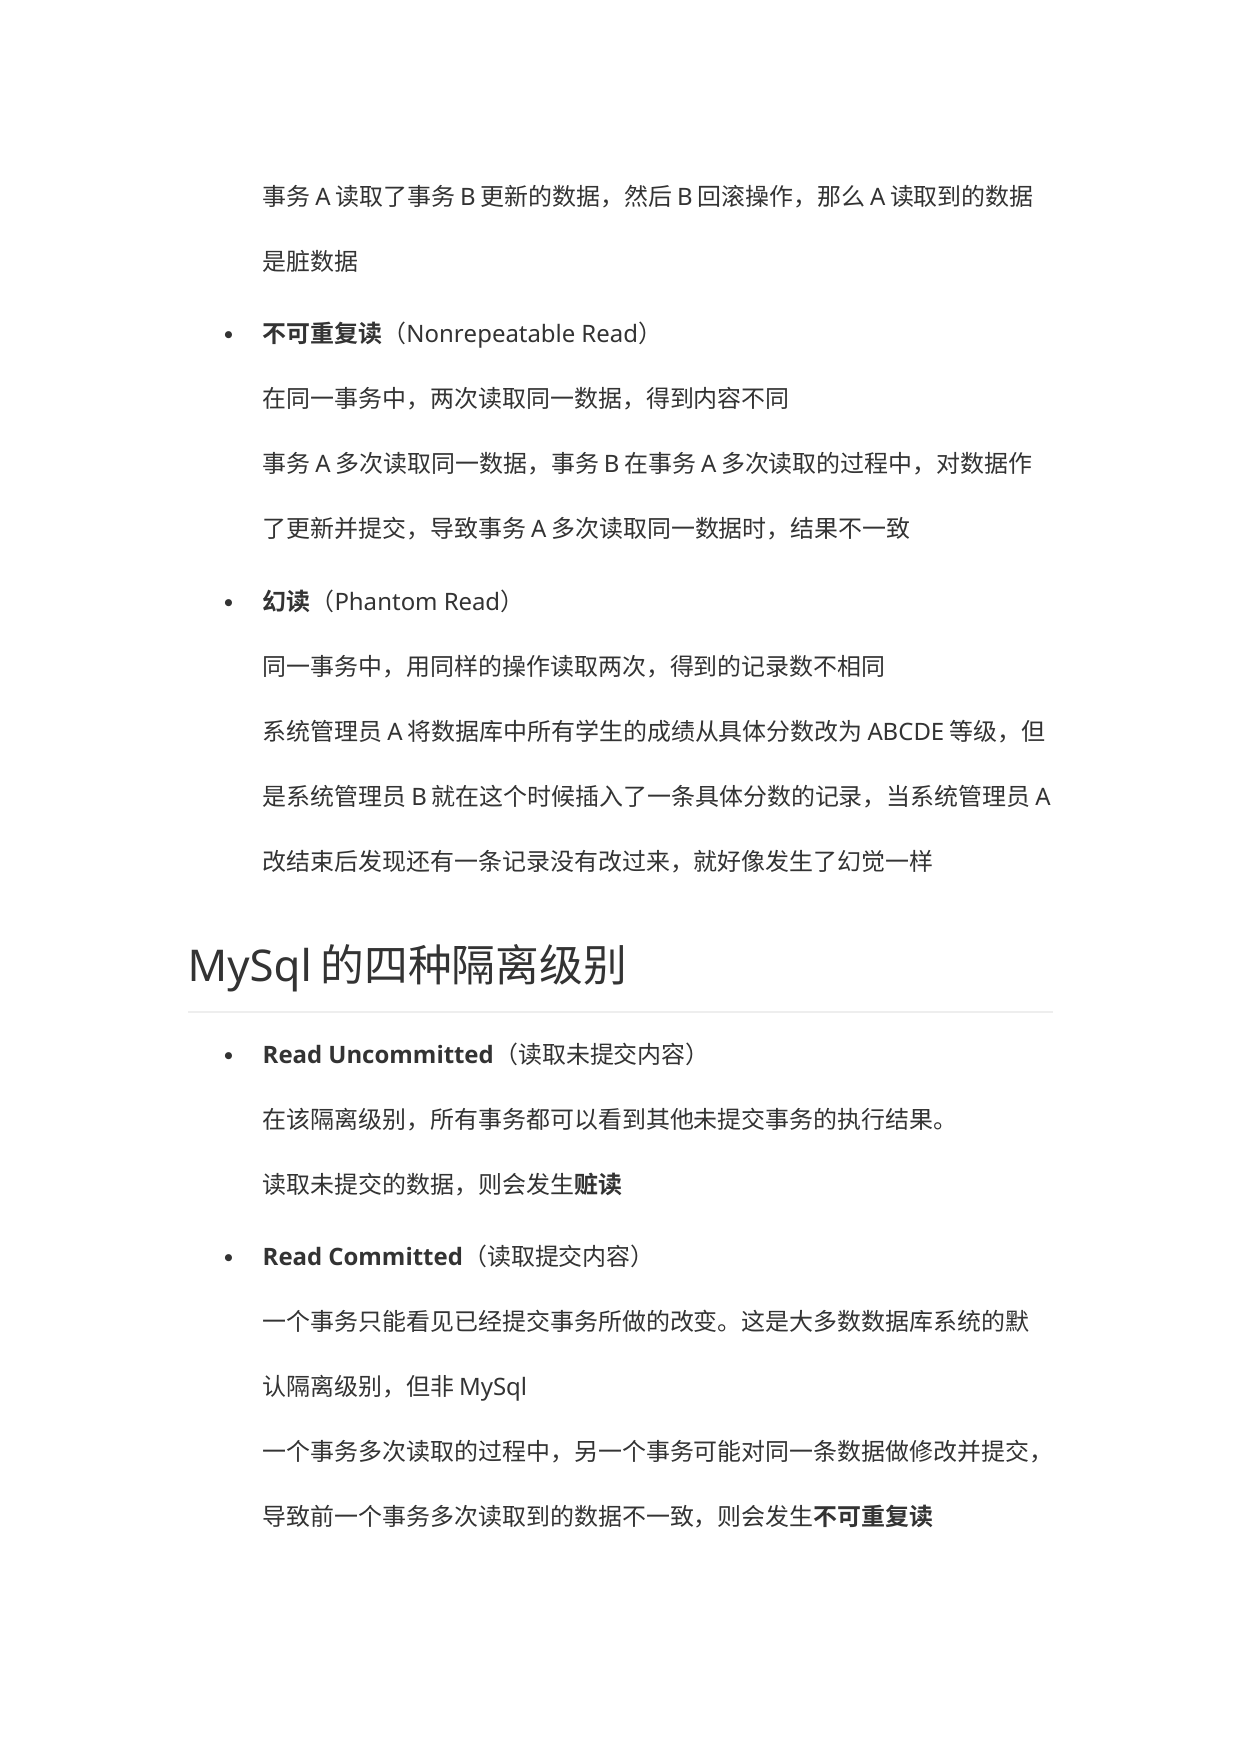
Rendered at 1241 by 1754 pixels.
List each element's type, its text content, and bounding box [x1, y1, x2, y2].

list 幻读（Phantom Read） 同一事务中，用同样的操作读取两次，得到的记录数不相同 系统管理员A将数据库中所有学生的成绩从具体分数改为ABCDE等级，但是系统管理员B就在这个时候插入了一条具体分数的记录，当系统管理员A改结束后发现还有一条记录没有改过来，就好像发生了幻觉一样 [225, 567, 1053, 892]
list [225, 162, 1053, 292]
list Read Uncommitted（读取未提交内容） 在该隔离级别，所有事务都可以看到其他未提交事务的执行结果。 读取未提交的数据，则会发生赃读 [225, 1020, 1053, 1215]
list Read Committed（读取提交内容） 一个事务只能看见已经提交事务所做的改变。这是大多数数据库系统的默认隔离级别，但非MySql 一个事务多次读取的过程中，另一个事务可能对同一条数据做修改并提交，导致前一个事务多次读取到的数据不一致，则会发生不可重复读 [225, 1223, 1053, 1548]
list 不可重复读（Nonrepeatable Read） 在同一事务中，两次读取同一数据，得到内容不同 事务A多次读取同一数据，事务B在事务A多次读取的过程中，对数据作了更新并提交，导致事务A多次读取同一数据时，结果不一致 [225, 299, 1053, 559]
subtitle MySql的四种隔离级别 [187, 929, 1053, 1013]
